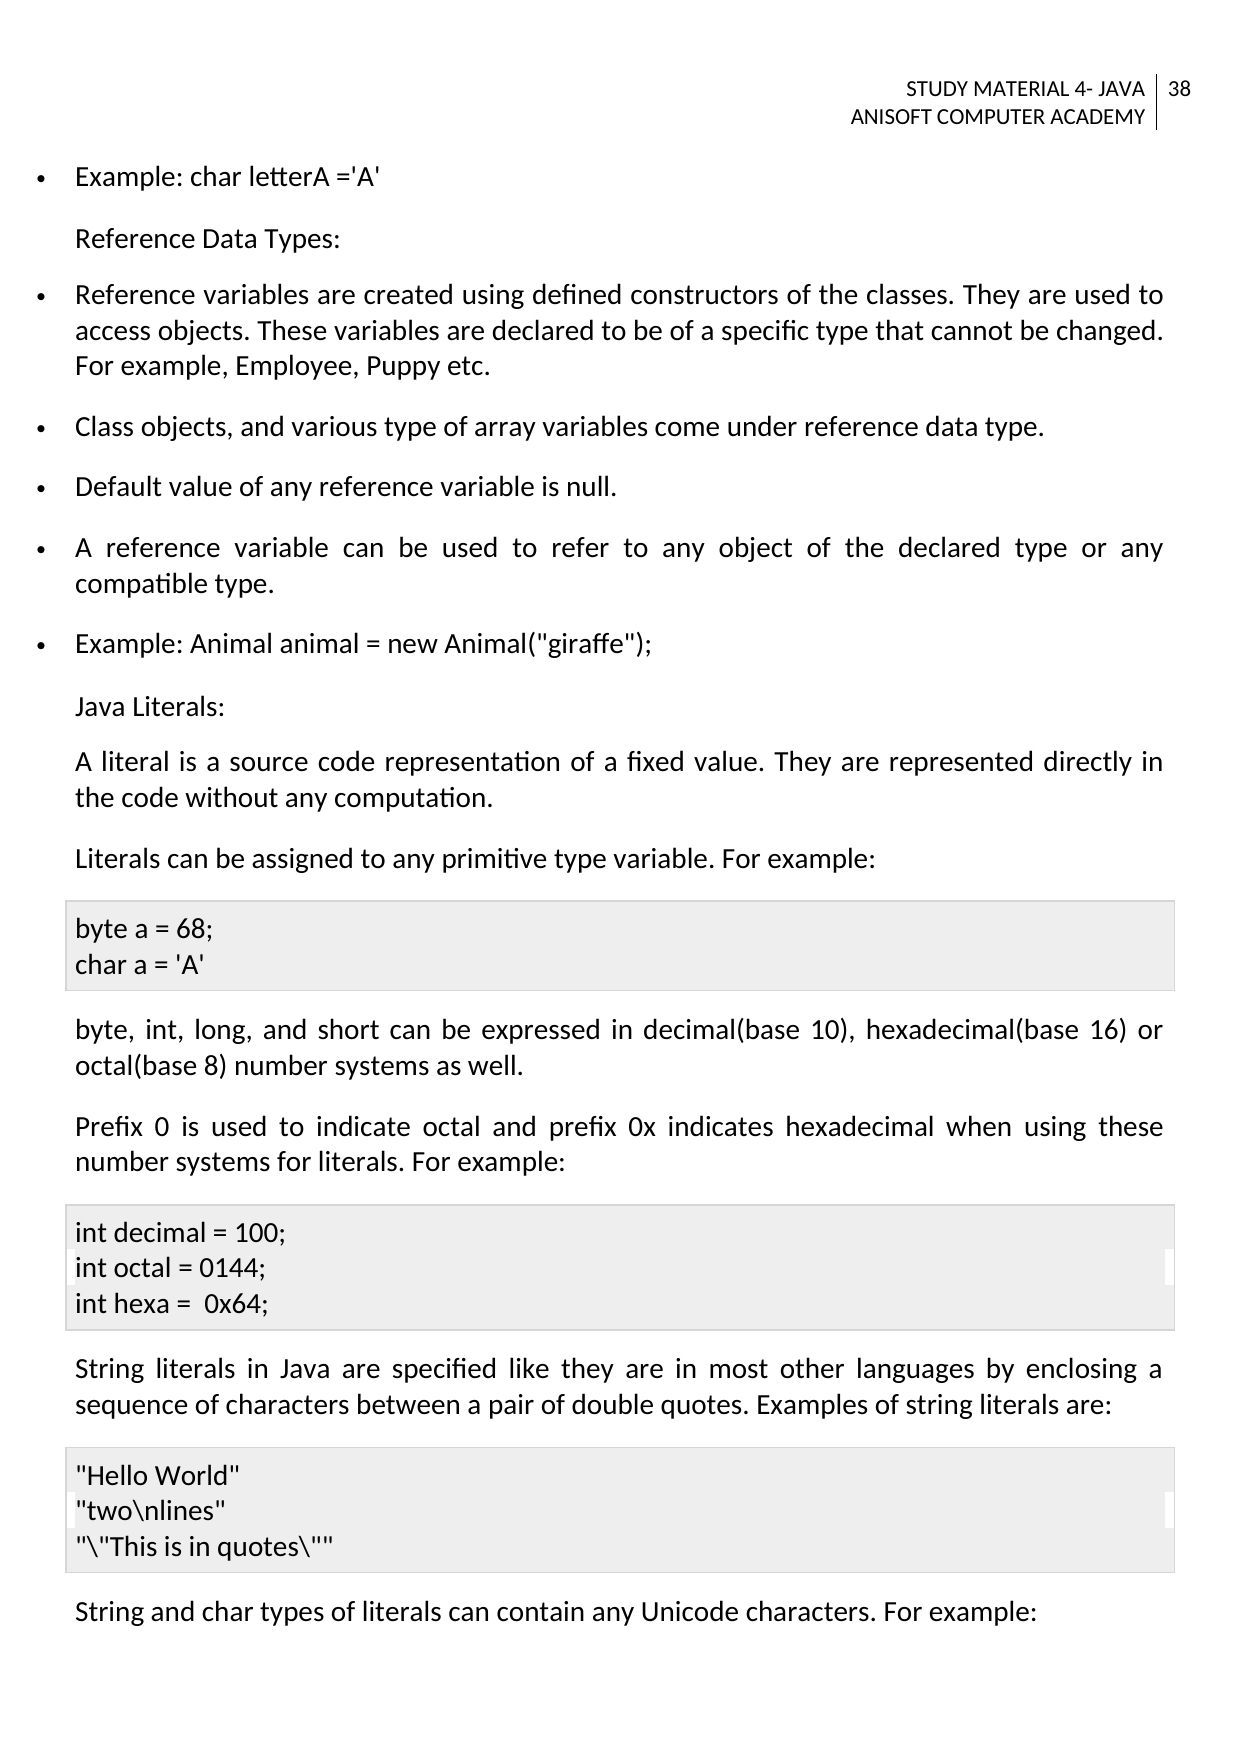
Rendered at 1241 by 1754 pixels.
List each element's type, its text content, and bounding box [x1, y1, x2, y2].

list Example: Animal animal = new Animal("giraffe"); [37, 625, 1165, 661]
text byte a = 68; [67, 902, 1174, 936]
text byte, int, long, and short can be expressed in decimal(base 10), hexadecimal(base 16) or octal(base 8) number systems as well. [75, 1011, 1165, 1083]
text int hexa = 0x64; [67, 1275, 1174, 1329]
text Java Literals: [75, 686, 1160, 723]
text Literals can be assigned to any primitive type variable. For example: [75, 840, 1165, 875]
text A literal is a source code representation of a fixed value. They are represented directly in the code without any computation. [75, 743, 1165, 815]
text int decimal = 100; [67, 1206, 1174, 1249]
text int octal = 0144; [75, 1249, 1165, 1275]
text Reference Data Types: [75, 218, 1160, 256]
text "Hello World" [67, 1448, 1174, 1492]
text char a = 'A' [67, 936, 1174, 990]
text Prefix 0 is used to indicate octal and prefix 0x indicates hexadecimal when using these number systems for literals. For example: [75, 1108, 1165, 1179]
text String literals in Java are specified like they are in most other languages by enclosing a sequence of characters between a pair of double quotes. Examples of string literals are: [75, 1351, 1165, 1422]
list A reference variable can be used to refer to any object of the declared type or any compatible type. [37, 529, 1165, 600]
list Reference variables are created using defined constructors of the classes. They are used to access objects. These variables are declared to be of a specific type that cannot be changed. For example, Employee, Puppy etc. [37, 276, 1165, 383]
list Class objects, and various type of array variables come under reference data type. [37, 408, 1165, 443]
list Example: char letterA ='A' [37, 158, 1165, 193]
list Default value of any reference variable is null. [37, 468, 1165, 504]
text "\"This is in quotes\"" [67, 1518, 1174, 1572]
text "two\nlines" [75, 1492, 1165, 1518]
text String and char types of literals can contain any Unicode characters. For example: [75, 1593, 1165, 1629]
